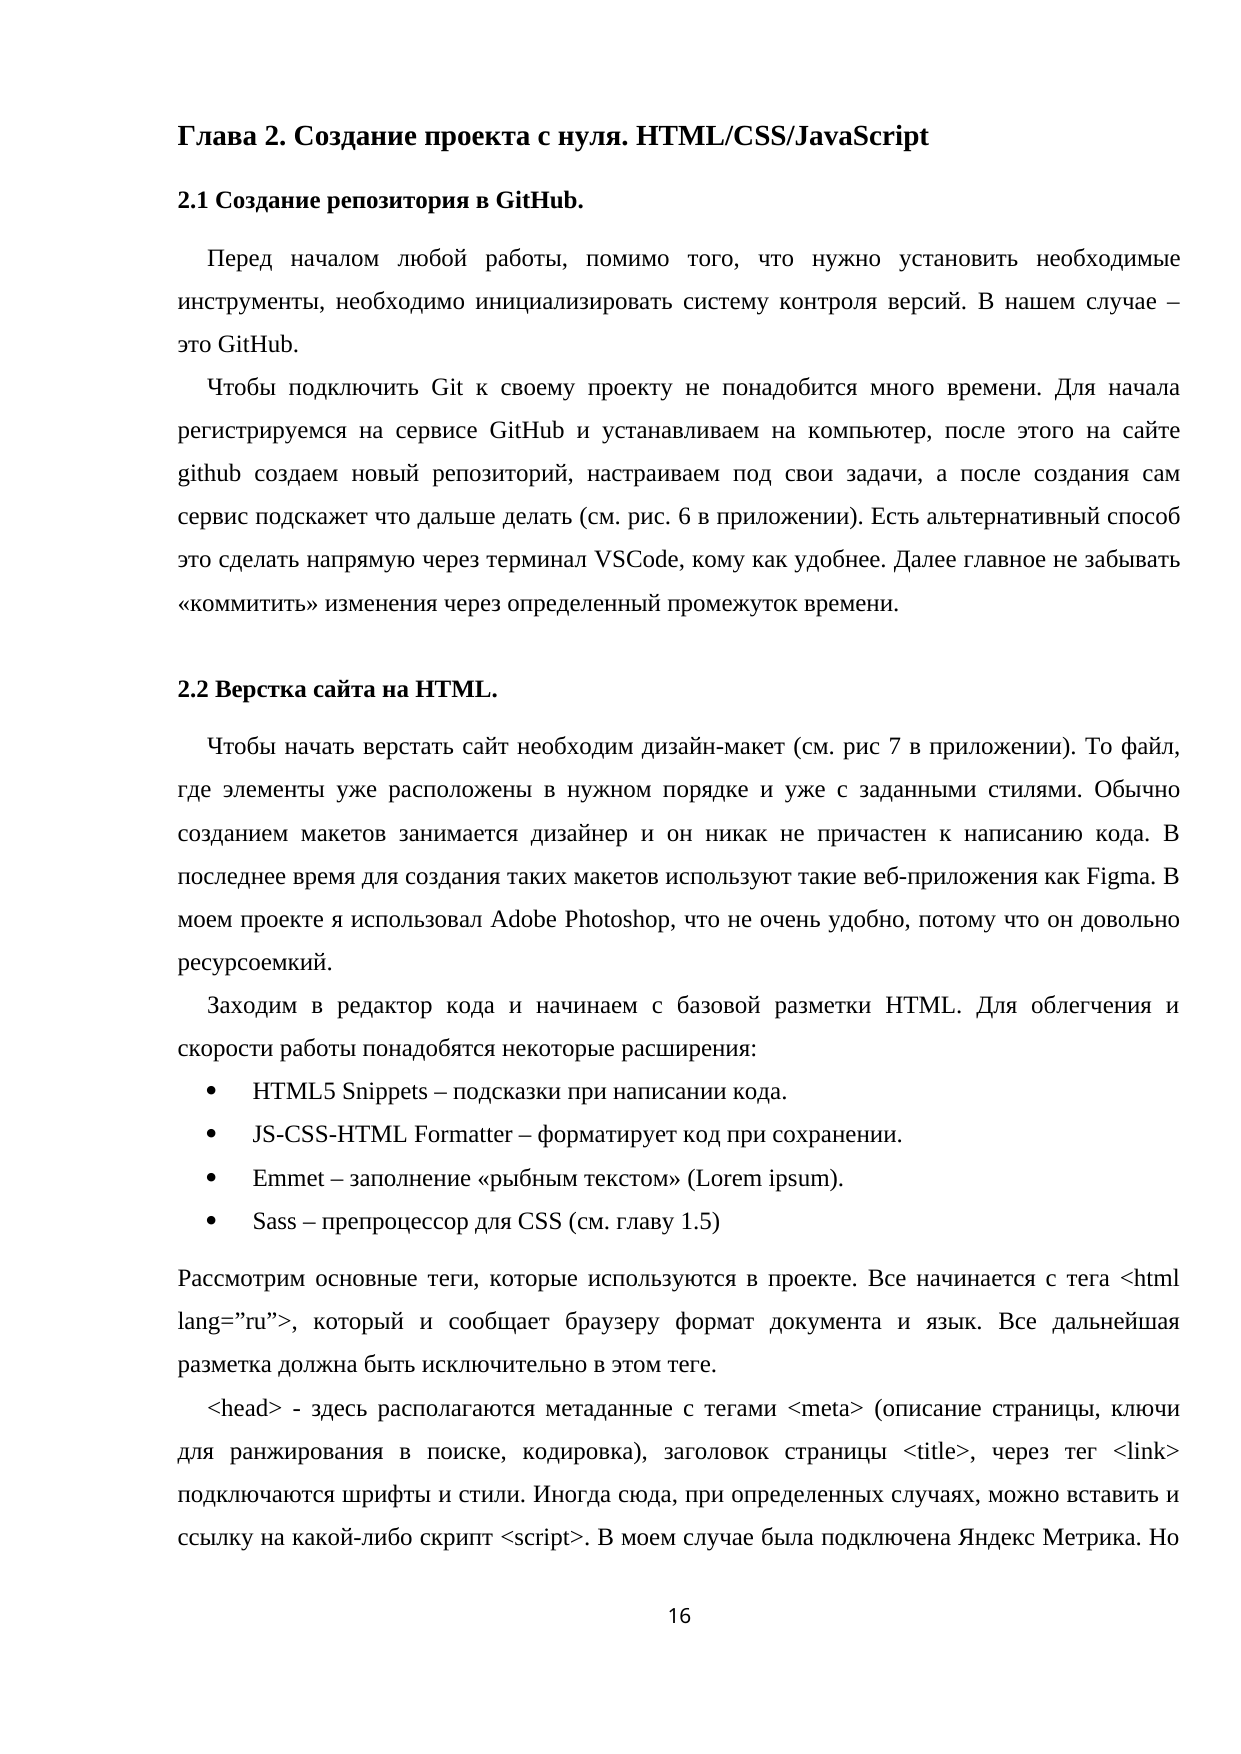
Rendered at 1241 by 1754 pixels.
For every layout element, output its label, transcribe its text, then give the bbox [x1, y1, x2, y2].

text 2.2 Верстка сайта на HTML. [177, 674, 1181, 703]
text Глава 2. Создание проекта с нуля. HTML/CSS/JavaScript [177, 118, 1181, 152]
text Рассмотрим основные теги, которые используются в проекте. Все начинается с тега <html lang=”ru”>, который и сообщает браузеру формат документа и язык. Все дальнейшая разметка должна быть исключительно в этом теге. [177, 1263, 1181, 1378]
list Emmet – заполнение «рыбным текстом» (Lorem ipsum). [177, 1163, 1181, 1191]
text Чтобы начать верстать сайт необходим дизайн-макет (см. рис 7 в приложении). То файл, где элементы уже расположены в нужном порядке и уже с заданными стилями. Обычно созданием макетов занимается дизайнер и он никак не причастен к написанию кода. В последнее время для создания таких макетов используют такие веб-приложения как Figma. В моем проекте я использовал Adobe Photoshop, что не очень удобно, потому что он довольно ресурсоемкий. [177, 731, 1181, 976]
list JS-CSS-HTML Formatter – форматирует код при сохранении. [177, 1119, 1181, 1148]
list Sass – препроцессор для CSS (см. главу 1.5) [177, 1206, 1181, 1234]
list HTML5 Snippets – подсказки при написании кода. [177, 1076, 1181, 1105]
text Чтобы подключить Git к своему проекту не понадобится много времени. Для начала регистрируемся на сервисе GitHub и устанавливаем на компьютер, после этого на сайте github создаем новый репозиторий, настраиваем под свои задачи, а после создания сам сервис подскажет что дальше делать (см. рис. 6 в приложении). Есть альтернативный способ это сделать напрямую через терминал VSCode, кому как удобнее. Далее главное не забывать «коммитить» изменения через определенный промежуток времени. [177, 372, 1181, 616]
text Перед началом любой работы, помимо того, что нужно установить необходимые инструменты, необходимо инициализировать систему контроля версий. В нашем случае – это GitHub. [177, 243, 1181, 358]
text 2.1 Создание репозитория в GitHub. [177, 185, 1181, 214]
text Заходим в редактор кода и начинаем с базовой разметки HTML. Для облегчения и скорости работы понадобятся некоторые расширения: [177, 990, 1181, 1062]
